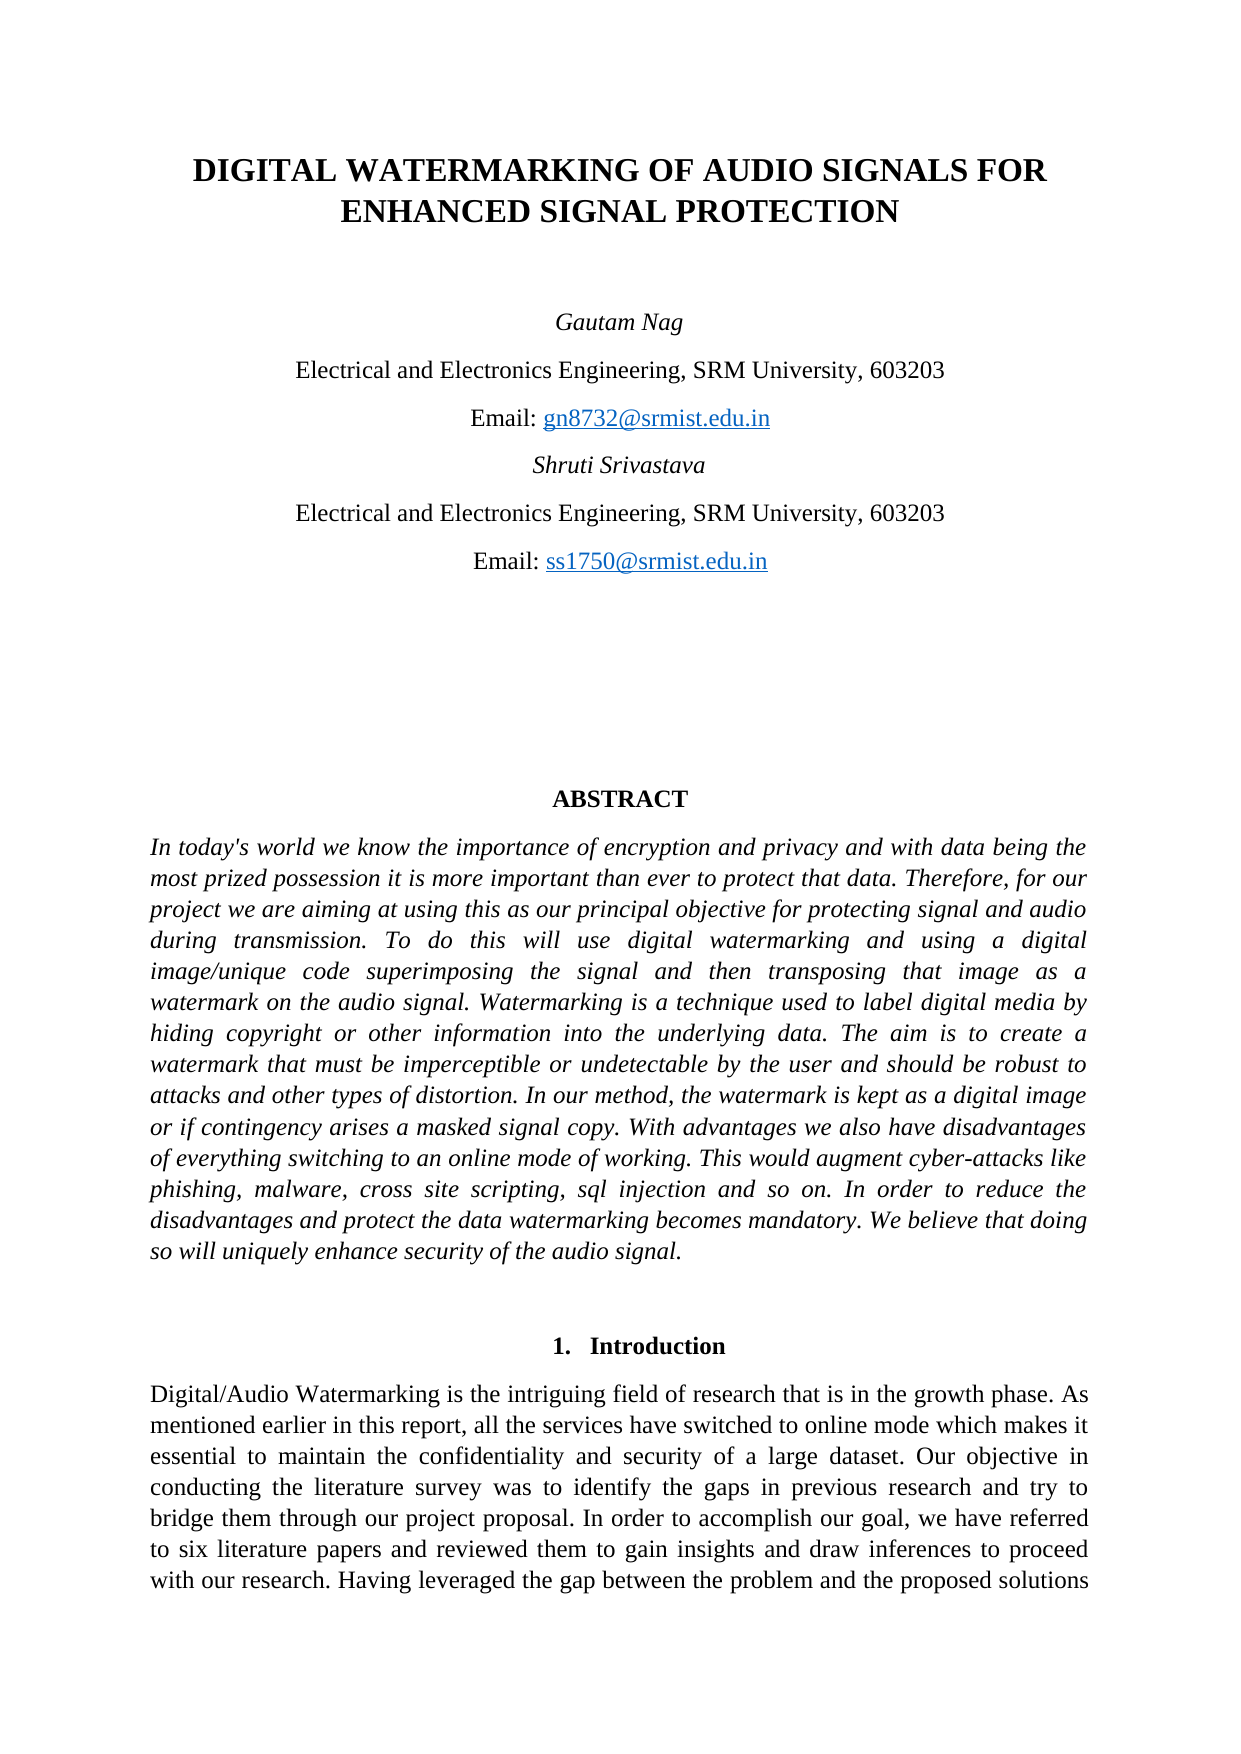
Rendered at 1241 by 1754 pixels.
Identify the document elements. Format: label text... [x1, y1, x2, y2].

text ABSTRACT [150, 784, 1090, 813]
text In today's world we know the importance of encryption and privacy and with data being the most prized possession it is more important than ever to protect that data. Therefore, for our project we are aiming at using this as our principal objective for protecting signal and audio during transmission. To do this will use digital watermarking and using a digital image/unique code superimposing the signal and then transposing that image as a watermark on the audio signal. Watermarking is a technique used to label digital media by hiding copyright or other information into the underlying data. The aim is to create a watermark that must be imperceptible or undetectable by the user and should be robust to attacks and other types of distortion. In our method, the watermark is kept as a digital image or if contingency arises a masked signal copy. With advantages we also have disadvantages of everything switching to an online mode of working. This would augment cyber-attacks like phishing, malware, cross site scripting, sql injection and so on. In order to reduce the disadvantages and protect the data watermarking becomes mandatory. We believe that doing so will uniquely enhance security of the audio signal. [150, 832, 1090, 1264]
text Email: ss1750@srmist.edu.in [150, 546, 1090, 575]
text Shruti Srivastava [150, 451, 1090, 479]
text Email: gn8732@srmist.edu.in [150, 403, 1090, 432]
text Gautam Nag [150, 307, 1090, 336]
text Electrical and Electronics Engineering, SRM University, 603203 [150, 355, 1090, 384]
text Electrical and Electronics Engineering, SRM University, 603203 [150, 498, 1090, 527]
list Introduction [187, 1331, 1090, 1360]
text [150, 1379, 1090, 1594]
text DIGITAL WATERMARKING OF AUDIO SIGNALS FOR ENHANCED SIGNAL PROTECTION [150, 150, 1090, 230]
